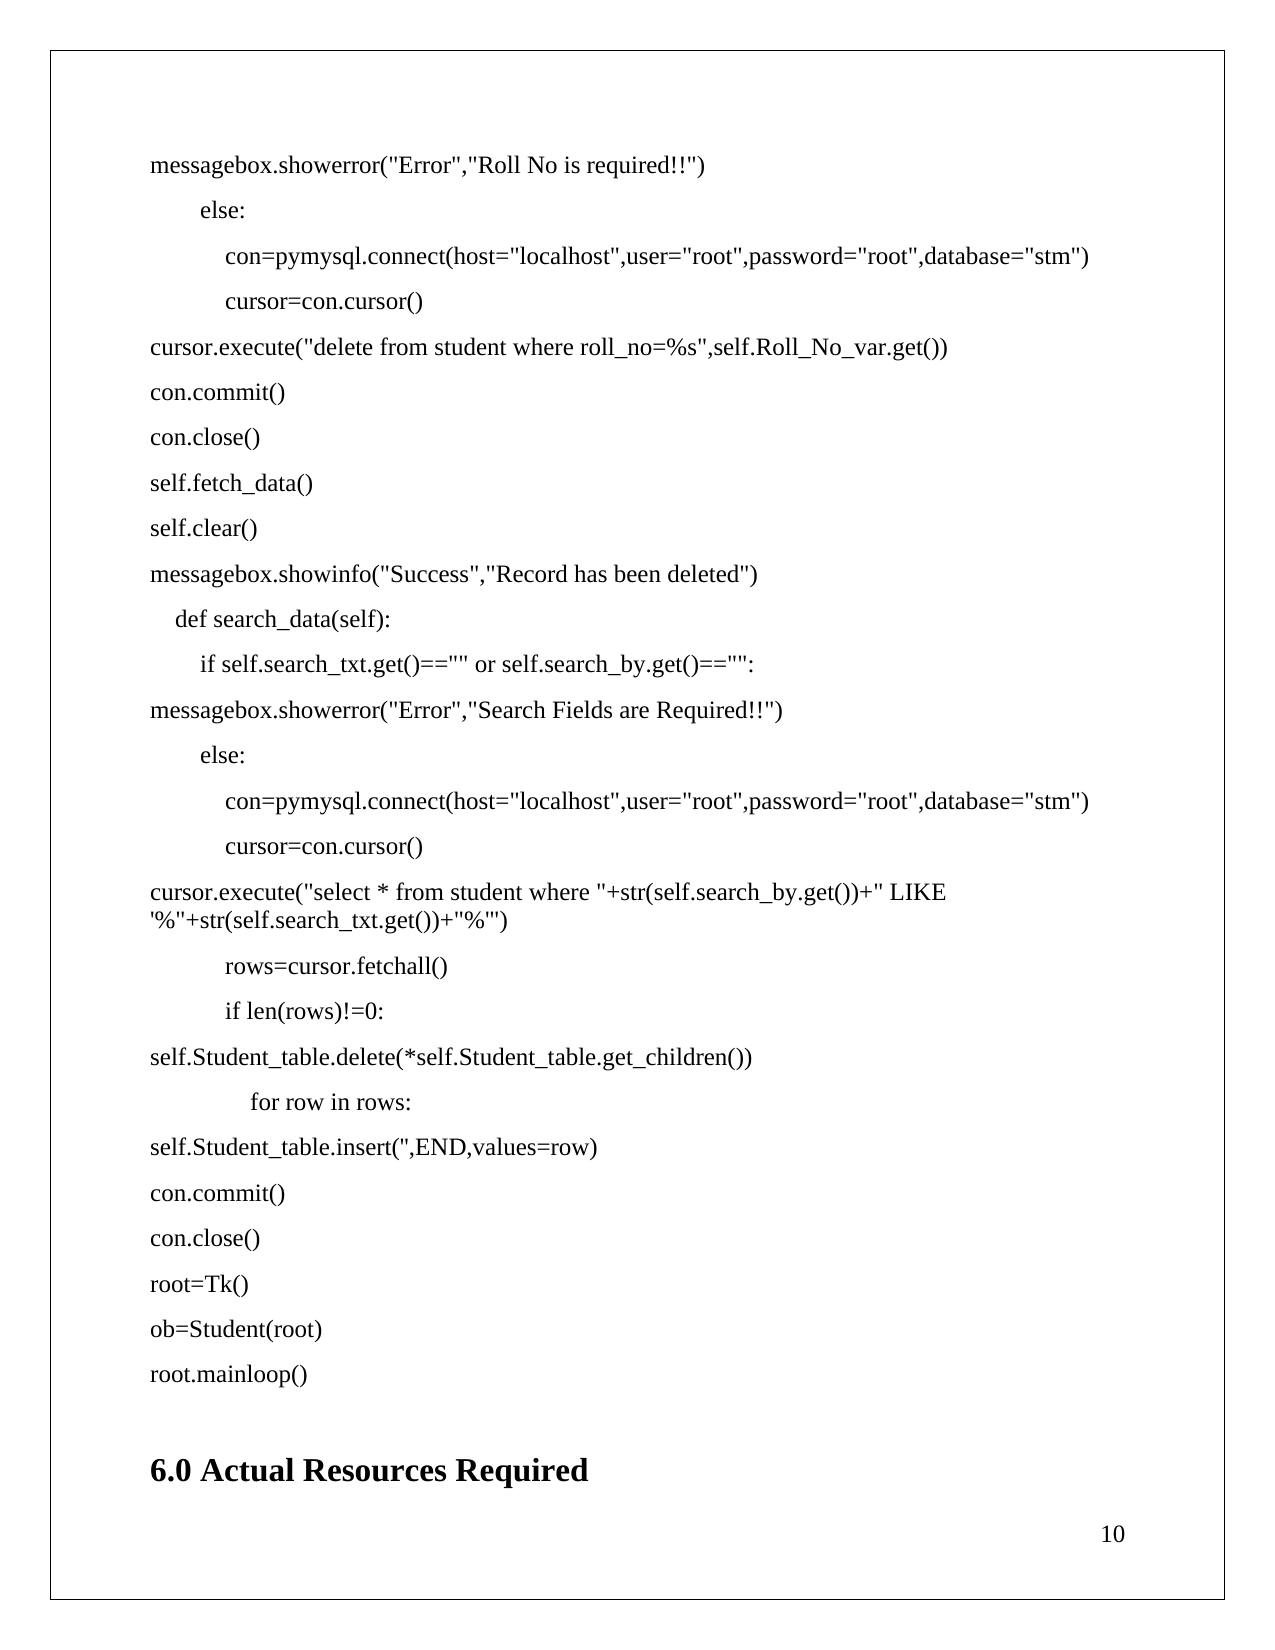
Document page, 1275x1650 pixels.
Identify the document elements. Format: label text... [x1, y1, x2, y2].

text con=pymysql.connect(host="localhost",user="root",password="root",database="stm") [150, 241, 1125, 269]
text rows=cursor.fetchall() [150, 951, 1125, 979]
text self.Student_table.delete(*self.Student_table.get_children()) [150, 1042, 1125, 1070]
text def search_data(self): [150, 604, 1125, 633]
text if len(rows)!=0: [150, 996, 1125, 1025]
text root.mainloop() [150, 1359, 1125, 1388]
text self.Student_table.insert('',END,values=row) [150, 1132, 1125, 1161]
text con.commit() [150, 377, 1125, 406]
text for row in rows: [150, 1087, 1125, 1116]
text if self.search_txt.get()=="" or self.search_by.get()=="": [150, 649, 1125, 678]
text self.fetch_data() [150, 468, 1125, 497]
text con=pymysql.connect(host="localhost",user="root",password="root",database="stm") [150, 786, 1125, 814]
text con.close() [150, 422, 1125, 451]
text cursor.execute("select * from student where "+str(self.search_by.get())+" LIKE '%"+str(self.search_txt.get())+"%'") [150, 877, 1125, 934]
text 6.0 Actual Resources Required [150, 1450, 1125, 1489]
text messagebox.showerror("Error","Search Fields are Required!!") [150, 695, 1125, 724]
text else: [150, 740, 1125, 769]
text cursor=con.cursor() [150, 286, 1125, 315]
text root=Tk() [150, 1269, 1125, 1297]
text messagebox.showerror("Error","Roll No is required!!") [150, 150, 1125, 179]
text con.close() [150, 1223, 1125, 1252]
text messagebox.showinfo("Success","Record has been deleted") [150, 559, 1125, 587]
text else: [150, 195, 1125, 224]
text con.commit() [150, 1178, 1125, 1207]
text cursor.execute("delete from student where roll_no=%s",self.Roll_No_var.get()) [150, 332, 1125, 360]
text cursor=con.cursor() [150, 831, 1125, 860]
text self.clear() [150, 513, 1125, 542]
text ob=Student(root) [150, 1314, 1125, 1343]
